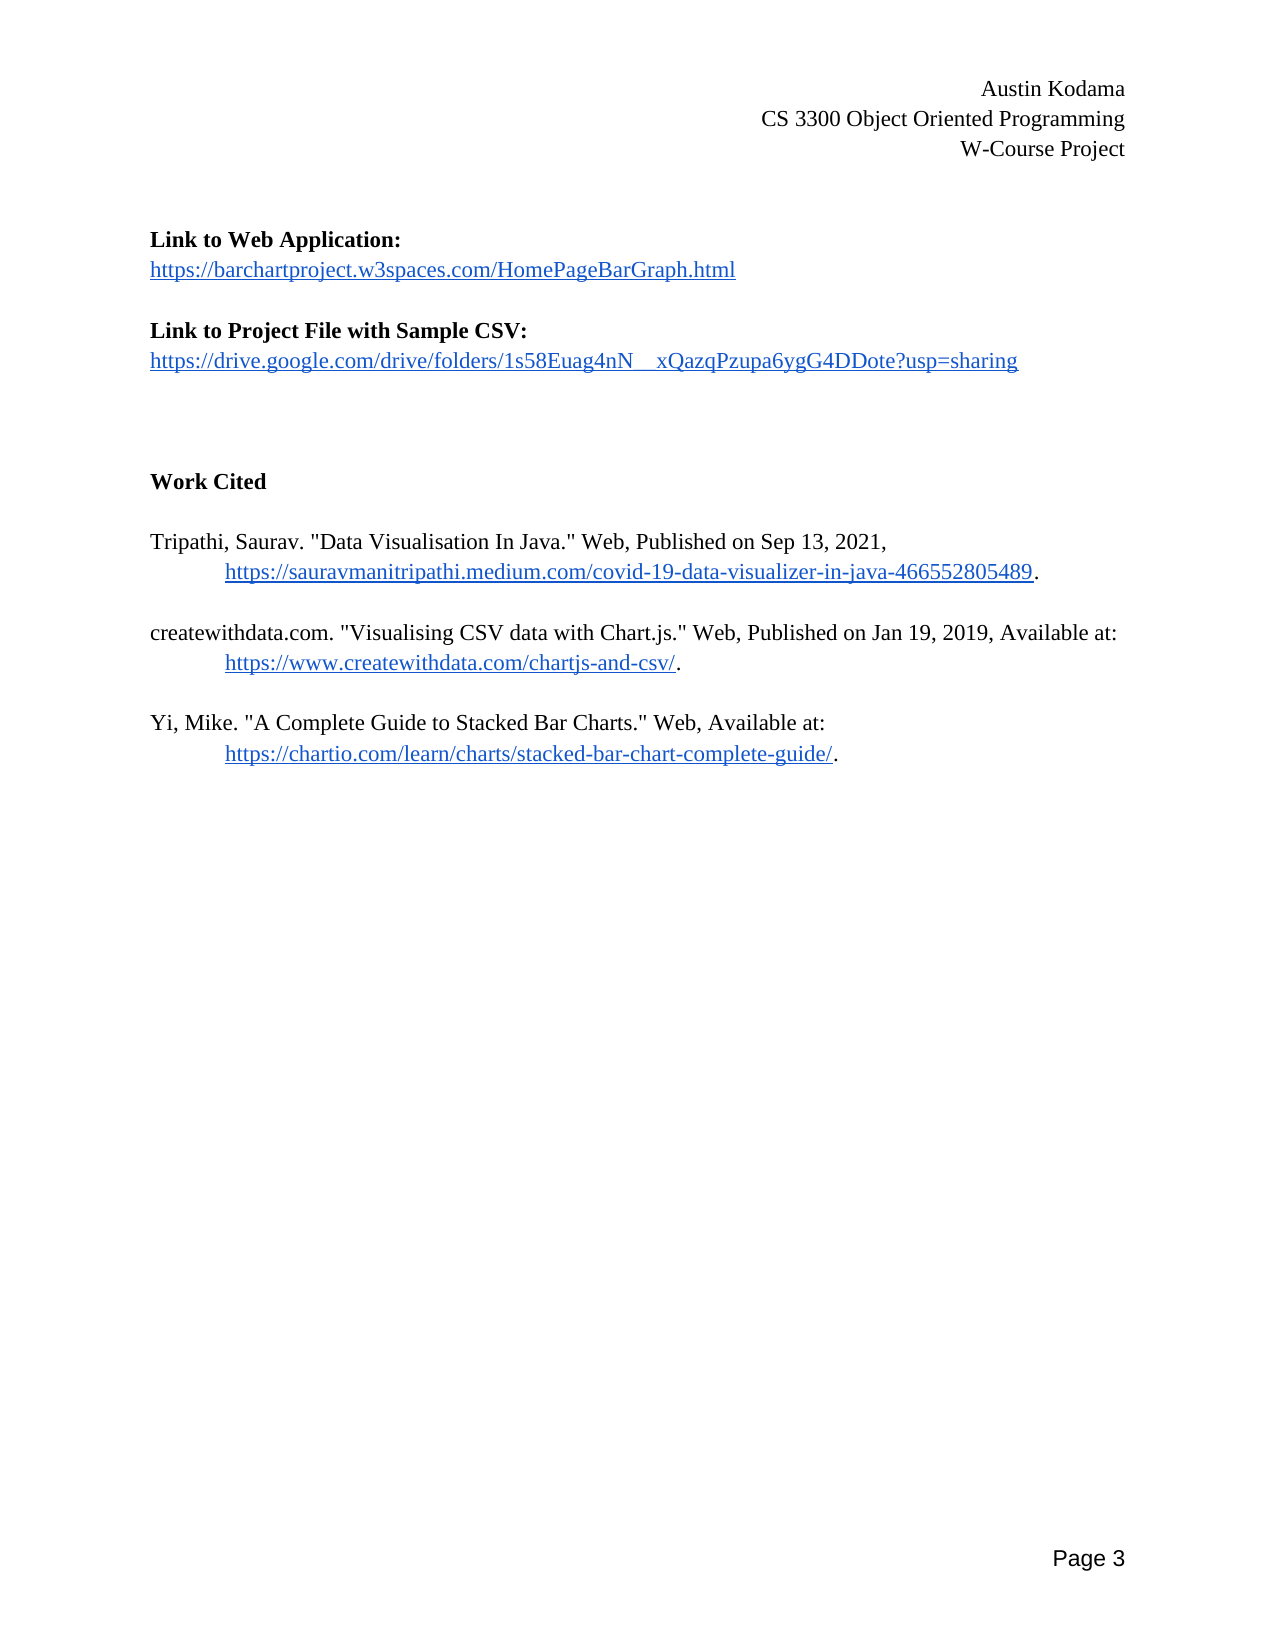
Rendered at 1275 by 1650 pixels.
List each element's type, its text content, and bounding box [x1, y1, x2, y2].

text https://barchartproject.w3spaces.com/HomePageBarGraph.html [150, 256, 1125, 283]
text Yi, Mike. "A Complete Guide to Stacked Bar Charts." Web, Available at: [150, 709, 1125, 736]
text Tripathi, Saurav. "Data Visualisation In Java." Web, Published on Sep 13, 2021, [150, 528, 1125, 554]
text Link to Web Application: [150, 226, 1125, 252]
text https://chartio.com/learn/charts/stacked-bar-chart-complete-guide/. [150, 739, 1125, 766]
text https://www.createwithdata.com/chartjs-and-csv/. [150, 649, 1125, 675]
text createwithdata.com. "Visualising CSV data with Chart.js." Web, Published on Jan 19, 2019, Available at: [150, 619, 1125, 645]
text Link to Project File with Sample CSV: [150, 317, 1125, 343]
text https://sauravmanitripathi.medium.com/covid-19-data-visualizer-in-java-466552805489. [150, 558, 1125, 585]
text Work Cited [150, 468, 1125, 494]
text https://drive.google.com/drive/folders/1s58Euag4nN__xQazqPzupa6ygG4DDote?usp=sharing [150, 347, 1125, 373]
